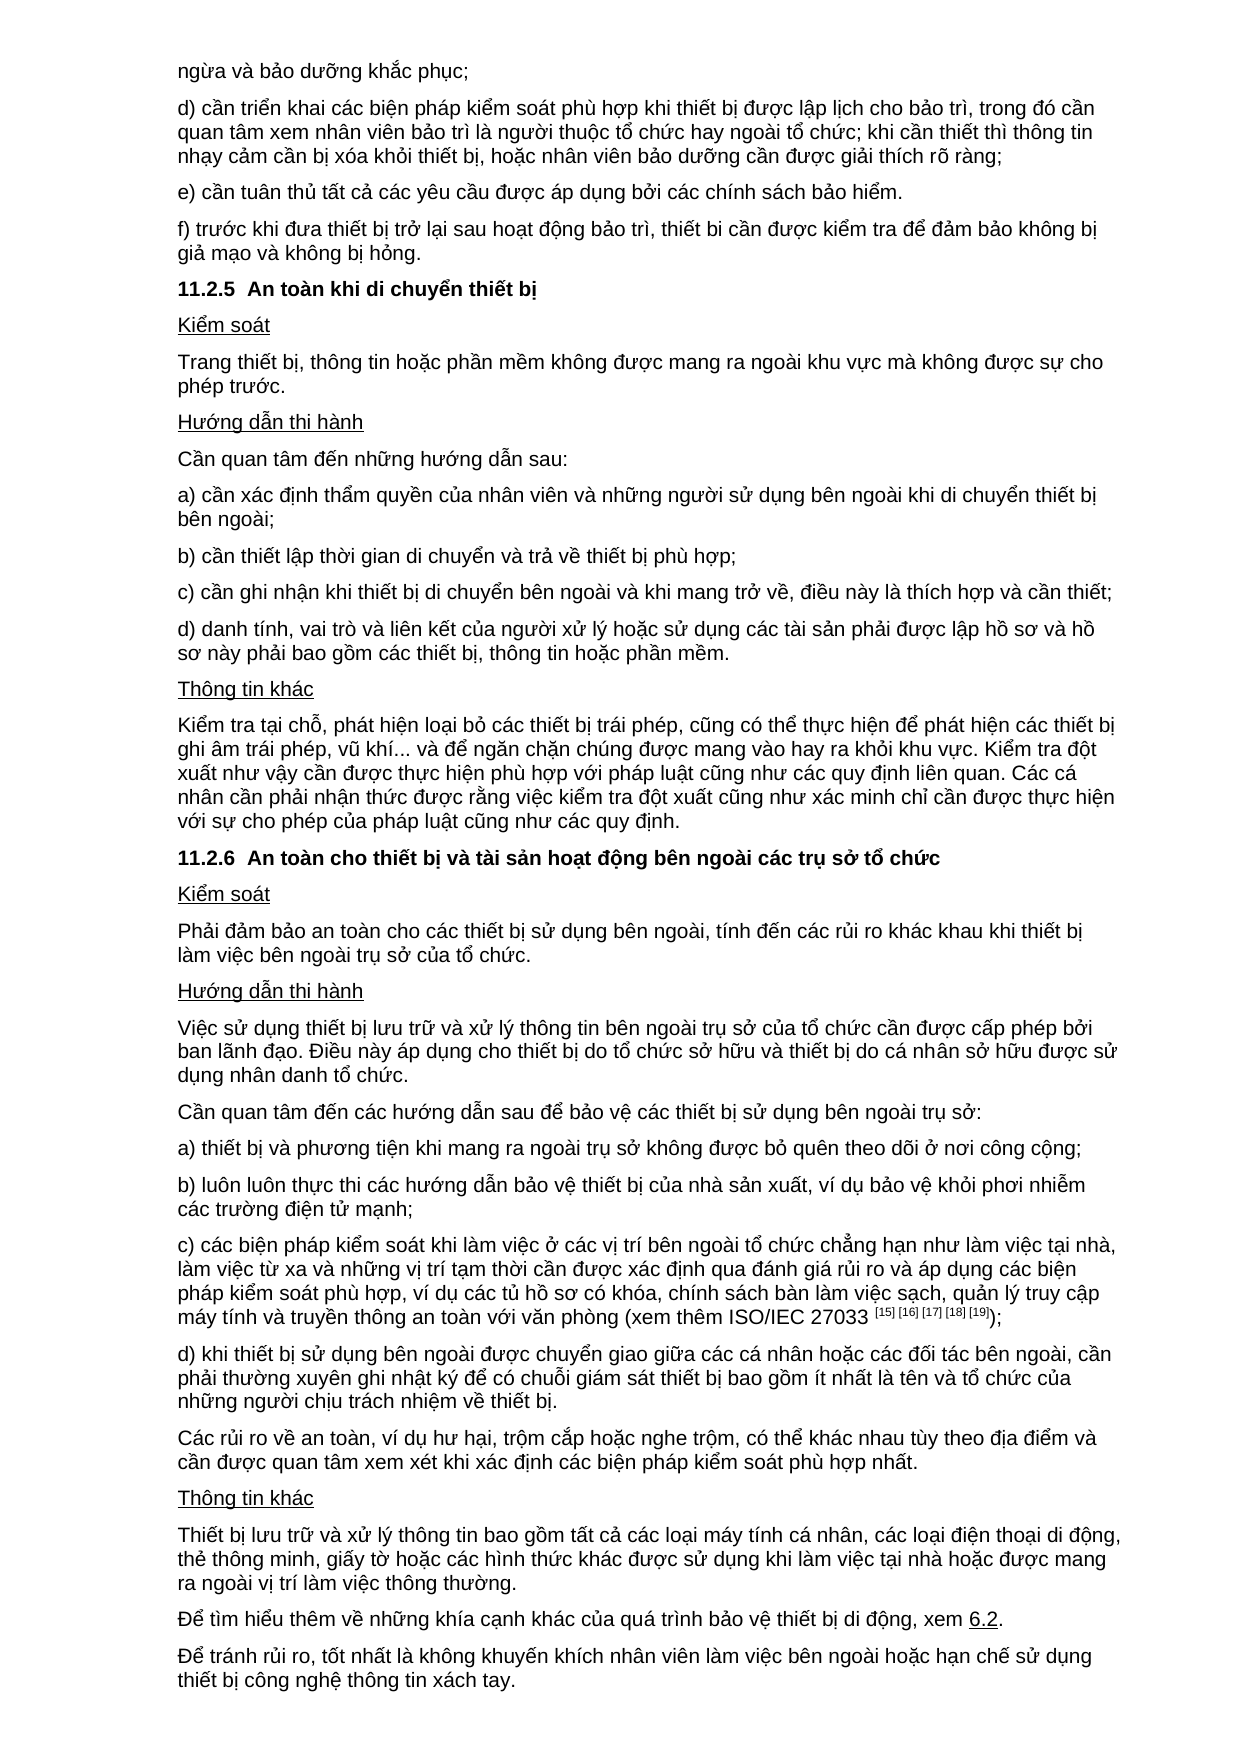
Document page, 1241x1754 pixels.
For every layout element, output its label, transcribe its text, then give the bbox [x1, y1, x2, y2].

text a) thiết bị và phương tiện khi mang ra ngoài trụ sở không được bỏ quên theo dõi ở nơi công cộng; [177, 1136, 1122, 1160]
text d) cần triển khai các biện pháp kiểm soát phù hợp khi thiết bị được lập lịch cho bảo trì, trong đó cần quan tâm xem nhân viên bảo trì là người thuộc tổ chức hay ngoài tổ chức; khi cần thiết thì thông tin nhạy cảm cần bị xóa khỏi thiết bị, hoặc nhân viên bảo dưỡng cần được giải thích rõ ràng; [177, 96, 1122, 167]
text d) danh tính, vai trò và liên kết của người xử lý hoặc sử dụng các tài sản phải được lập hồ sơ và hồ sơ này phải bao gồm các thiết bị, thông tin hoặc phần mềm. [177, 616, 1122, 664]
text Kiểm tra tại chỗ, phát hiện loại bỏ các thiết bị trái phép, cũng có thể thực hiện để phát hiện các thiết bị ghi âm trái phép, vũ khí... và để ngăn chặn chúng được mang vào hay ra khỏi khu vực. Kiểm tra đột xuất như vậy cần được thực hiện phù hợp với pháp luật cũng như các quy định liên quan. Các cá nhân cần phải nhận thức được rằng việc kiểm tra đột xuất cũng như xác minh chỉ cần được thực hiện với sự cho phép của pháp luật cũng như các quy định. [177, 713, 1122, 833]
text Kiểm soát [177, 313, 1122, 337]
text d) khi thiết bị sử dụng bên ngoài được chuyển giao giữa các cá nhân hoặc các đối tác bên ngoài, cần phải thường xuyên ghi nhật ký để có chuỗi giám sát thiết bị bao gồm ít nhất là tên và tổ chức của những người chịu trách nhiệm về thiết bị. [177, 1341, 1122, 1413]
text Trang thiết bị, thông tin hoặc phần mềm không được mang ra ngoài khu vực mà không được sự cho phép trước. [177, 350, 1122, 398]
text f) trước khi đưa thiết bị trở lại sau hoạt động bảo trì, thiết bi cần được kiểm tra để đảm bảo không bị giả mạo và không bị hỏng. [177, 216, 1122, 264]
text Cần quan tâm đến các hướng dẫn sau để bảo vệ các thiết bị sử dụng bên ngoài trụ sở: [177, 1100, 1122, 1124]
text b) luôn luôn thực thi các hướng dẫn bảo vệ thiết bị của nhà sản xuất, ví dụ bảo vệ khỏi phơi nhiễm các trường điện tử mạnh; [177, 1173, 1122, 1221]
text a) cần xác định thẩm quyền của nhân viên và những người sử dụng bên ngoài khi di chuyển thiết bị bên ngoài; [177, 483, 1122, 531]
text Thiết bị lưu trữ và xử lý thông tin bao gồm tất cả các loại máy tính cá nhân, các loại điện thoại di động, thẻ thông minh, giấy tờ hoặc các hình thức khác được sử dụng khi làm việc tại nhà hoặc được mang ra ngoài vị trí làm việc thông thường. [177, 1523, 1122, 1594]
text Cần quan tâm đến những hướng dẫn sau: [177, 447, 1122, 471]
text Để tránh rủi ro, tốt nhất là không khuyến khích nhân viên làm việc bên ngoài hoặc hạn chế sử dụng thiết bị công nghệ thông tin xách tay. [177, 1643, 1122, 1691]
text Phải đảm bảo an toàn cho các thiết bị sử dụng bên ngoài, tính đến các rủi ro khác khau khi thiết bị làm việc bên ngoài trụ sở của tổ chức. [177, 918, 1122, 966]
text Thông tin khác [177, 1486, 1122, 1510]
text b) cần thiết lập thời gian di chuyển và trả về thiết bị phù hợp; [177, 543, 1122, 567]
text e) cần tuân thủ tất cả các yêu cầu được áp dụng bởi các chính sách bảo hiểm. [177, 180, 1122, 204]
text Thông tin khác [177, 677, 1122, 701]
text 11.2.6 An toàn cho thiết bị và tài sản hoạt động bên ngoài các trụ sở tổ chức [177, 846, 1122, 869]
text c) các biện pháp kiểm soát khi làm việc ở các vị trí bên ngoài tổ chức chẳng hạn như làm việc tại nhà, làm việc từ xa và những vị trí tạm thời cần được xác định qua đánh giá rủi ro và áp dụng các biện pháp kiểm soát phù hợp, ví dụ các tủ hồ sơ có khóa, chính sách bàn làm việc sạch, quản lý truy cập máy tính và truyền thông an toàn với văn phòng (xem thêm ISO/IEC 27033 [15] [16] [17] [18] [19]); [177, 1233, 1122, 1329]
text Để tìm hiểu thêm về những khía cạnh khác của quá trình bảo vệ thiết bị di động, xem 6.2. [177, 1607, 1122, 1631]
text Các rủi ro về an toàn, ví dụ hư hại, trộm cắp hoặc nghe trộm, có thể khác nhau tùy theo địa điểm và cần được quan tâm xem xét khi xác định các biện pháp kiểm soát phù hợp nhất. [177, 1426, 1122, 1474]
text c) cần ghi nhận khi thiết bị di chuyển bên ngoài và khi mang trở về, điều này là thích hợp và cần thiết; [177, 580, 1122, 604]
text Hướng dẫn thi hành [177, 979, 1122, 1003]
text Hướng dẫn thi hành [177, 410, 1122, 434]
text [177, 59, 1122, 83]
text 11.2.5 An toàn khi di chuyển thiết bị [177, 277, 1122, 301]
text Việc sử dụng thiết bị lưu trữ và xử lý thông tin bên ngoài trụ sở của tổ chức cần được cấp phép bởi ban lãnh đạo. Điều này áp dụng cho thiết bị do tổ chức sở hữu và thiết bị do cá nhân sở hữu được sử dụng nhân danh tổ chức. [177, 1015, 1122, 1087]
text Kiểm soát [177, 882, 1122, 906]
